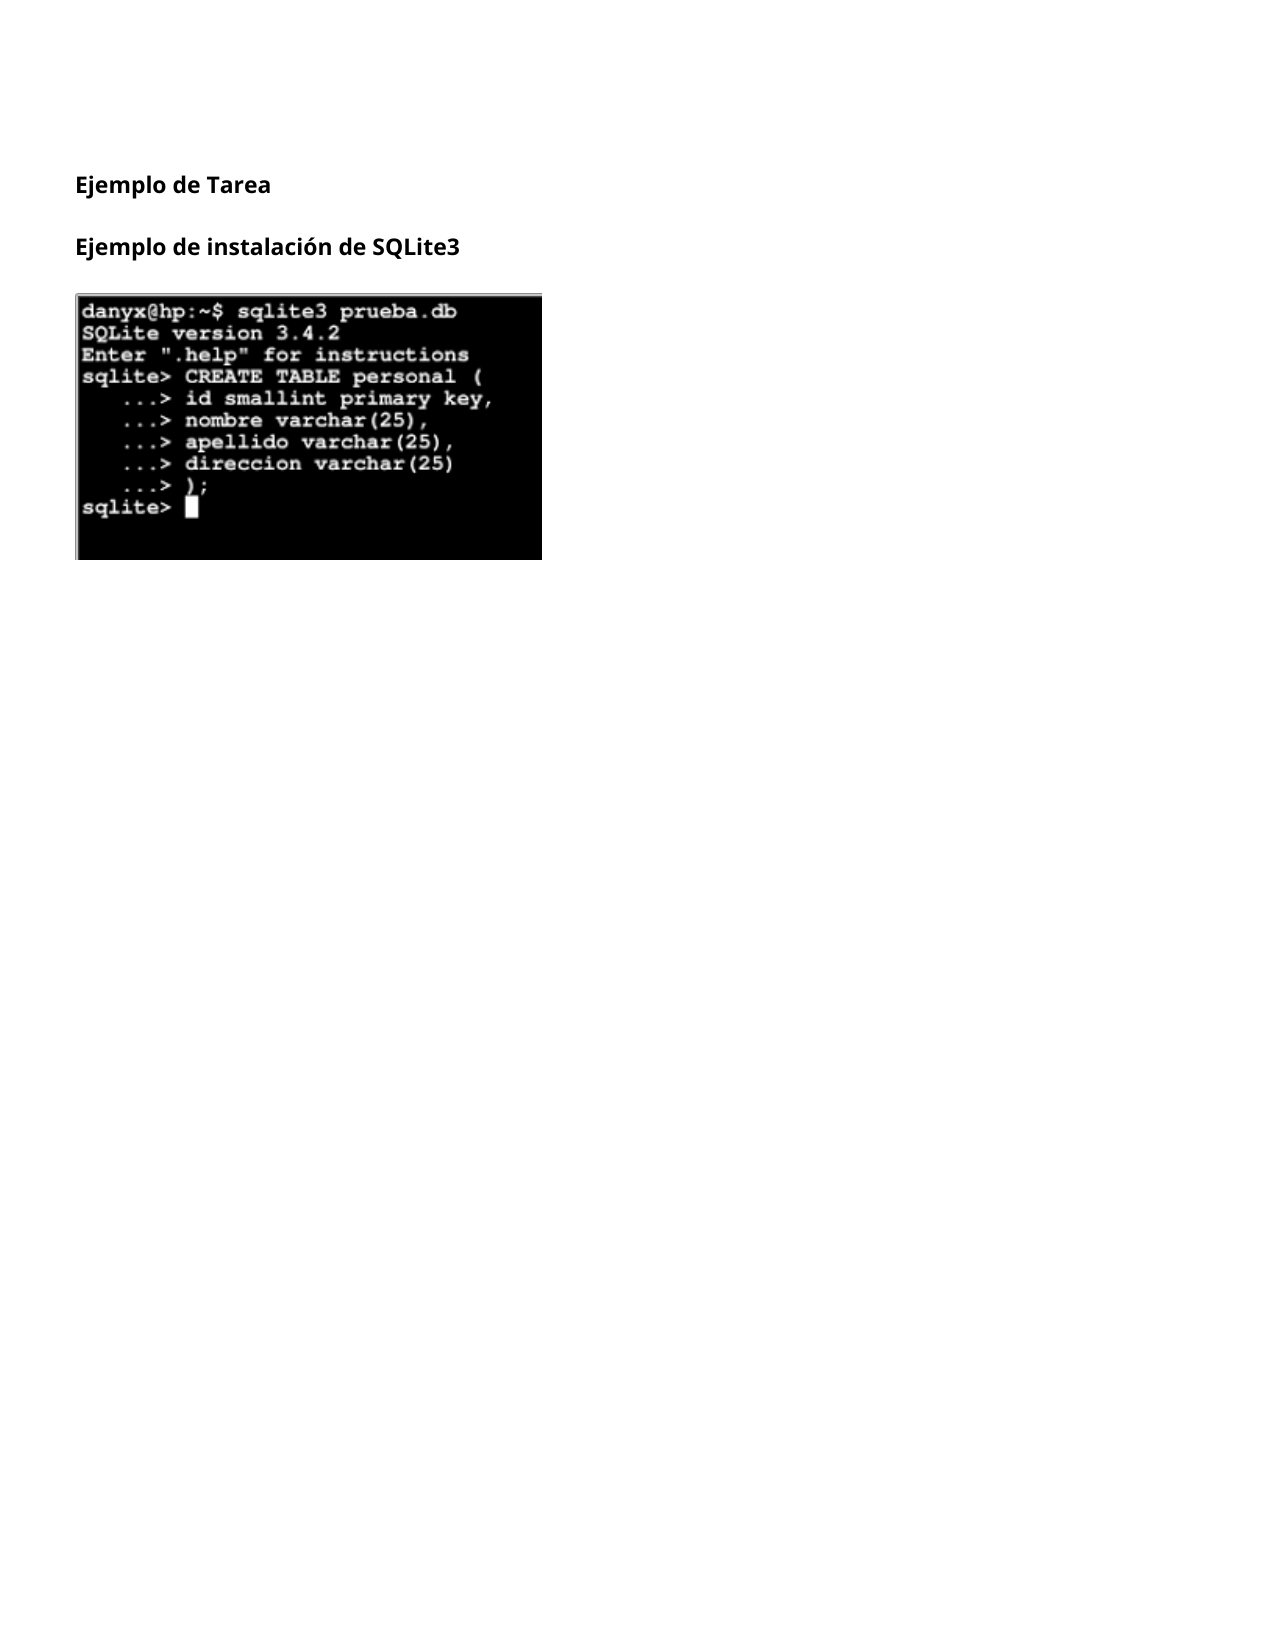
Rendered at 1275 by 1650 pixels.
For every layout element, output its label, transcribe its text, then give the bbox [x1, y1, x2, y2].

picture [75, 293, 542, 560]
text Ejemplo de Tarea [75, 169, 1200, 200]
text Ejemplo de instalación de SQLite3 [75, 231, 1200, 262]
